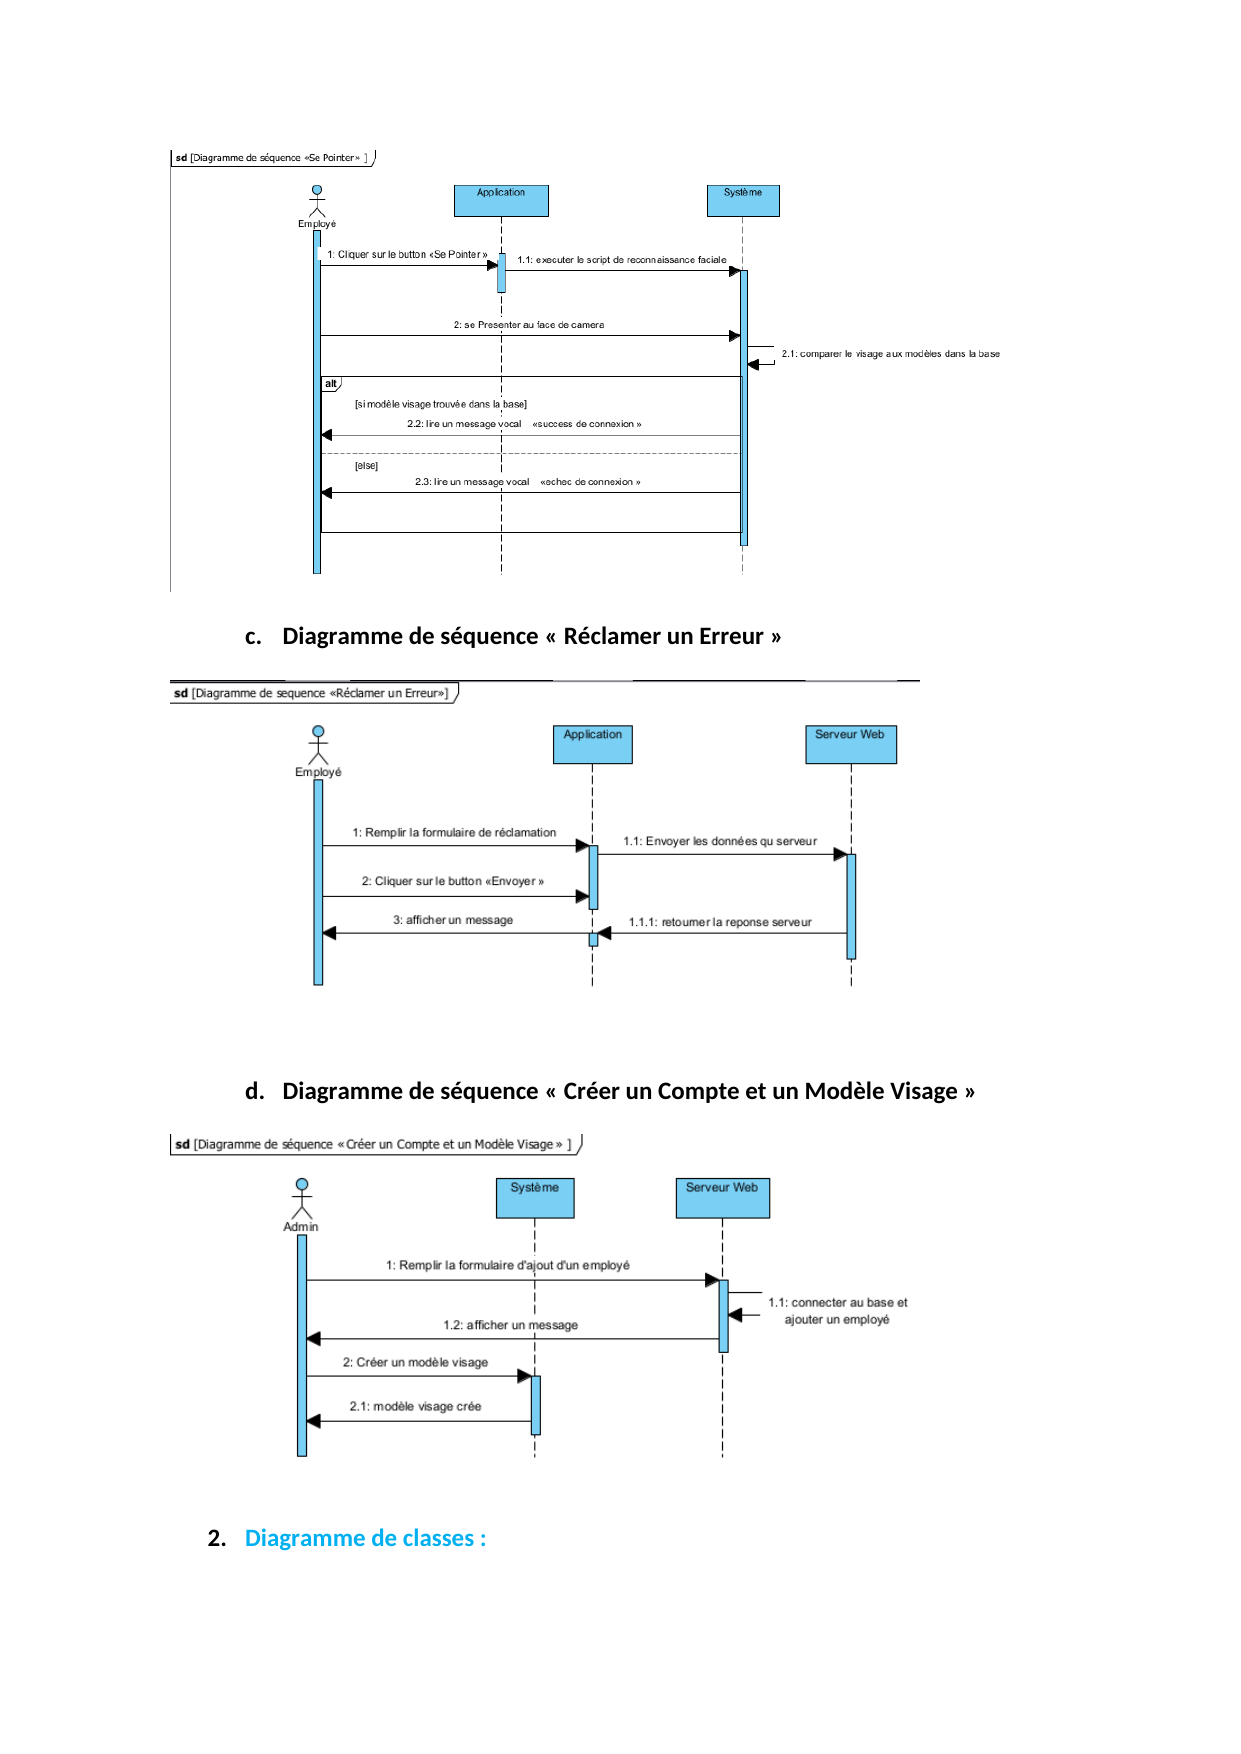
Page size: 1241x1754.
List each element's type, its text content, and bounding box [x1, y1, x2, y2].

list Diagramme de séquence « Réclamer un Erreur » [245, 621, 1090, 651]
picture [170, 1134, 920, 1493]
list Diagramme de séquence « Créer un Compte et un Modèle Visage » [245, 1075, 1090, 1106]
picture [170, 680, 920, 1046]
picture [170, 150, 1029, 592]
list Diagramme de classes : [207, 1522, 1090, 1552]
